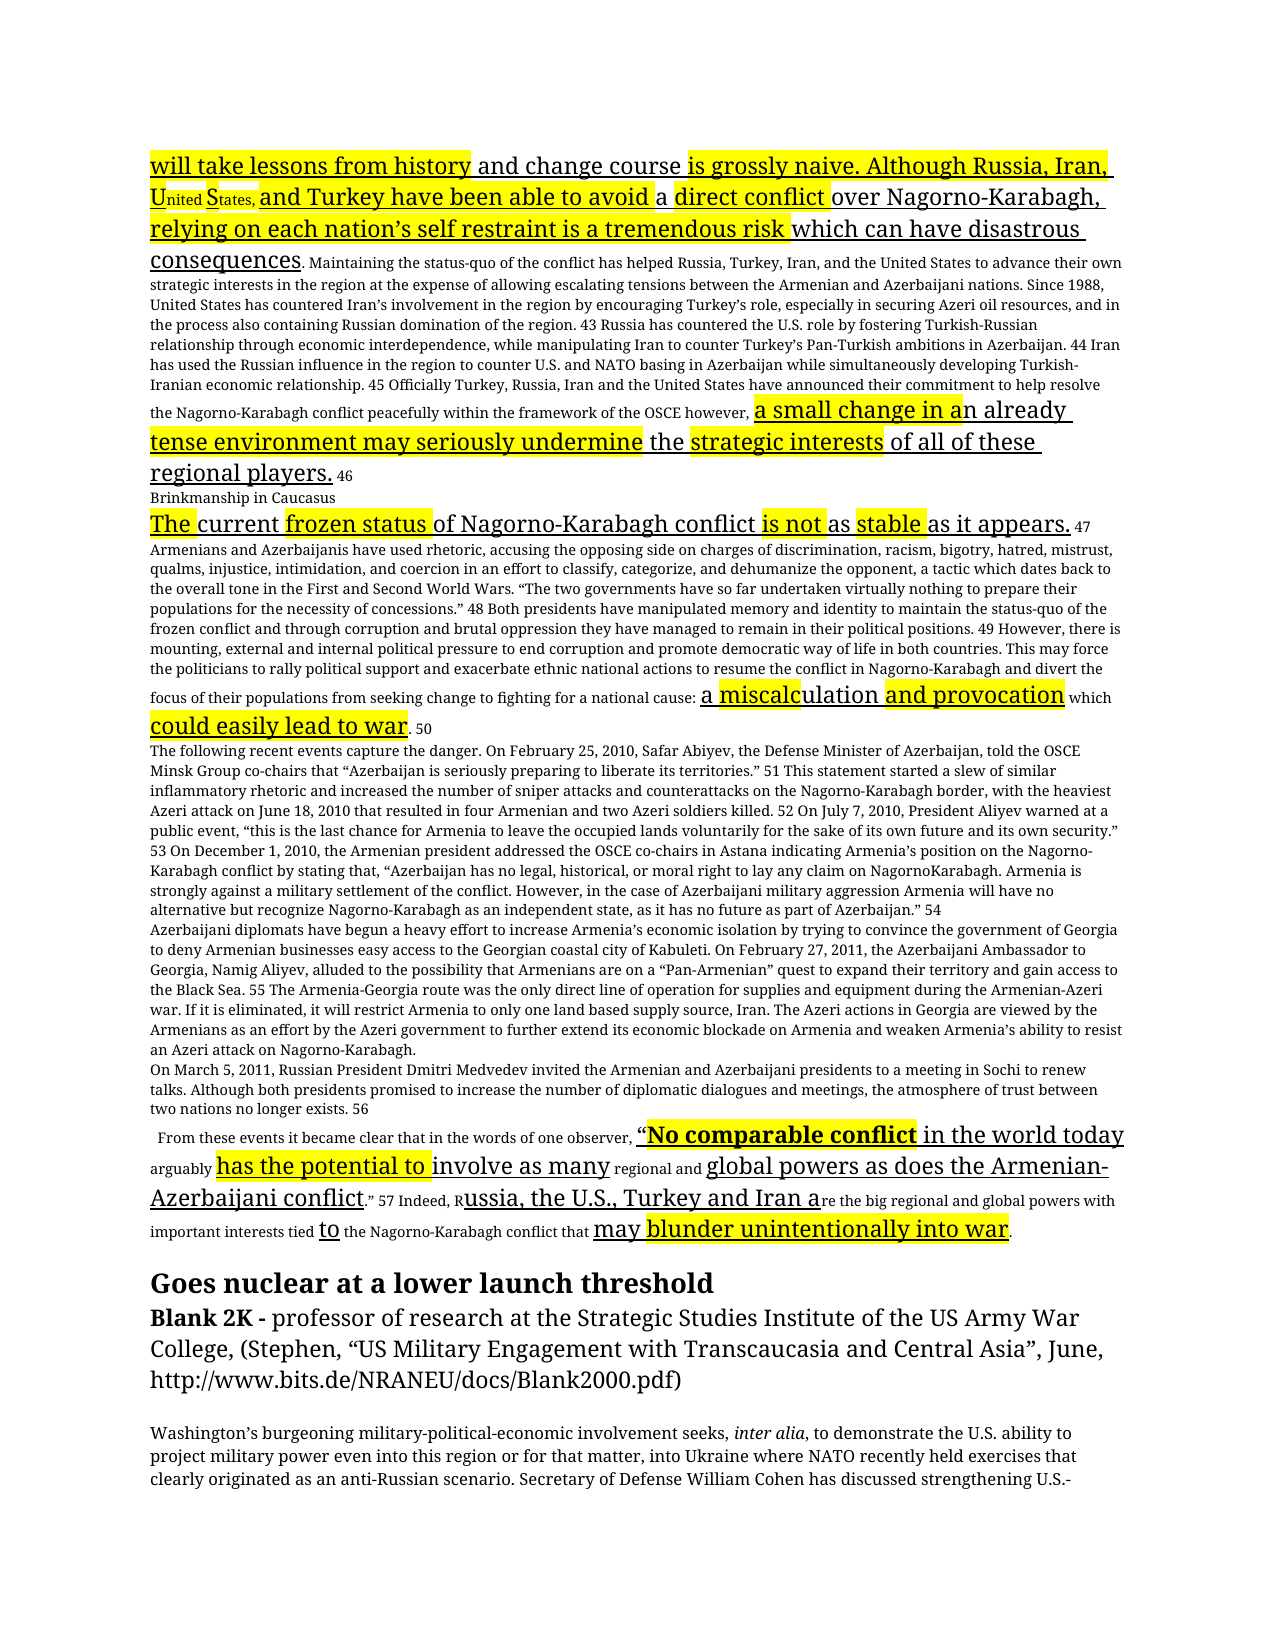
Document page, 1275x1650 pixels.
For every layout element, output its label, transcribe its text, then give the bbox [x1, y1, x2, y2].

text Azerbaijani diplomats have begun a heavy effort to increase Armenia’s economic isolation by trying to convince the government of Georgia to deny Armenian businesses easy access to the Georgian coastal city of Kabuleti. On February 27, 2011, the Azerbaijani Ambassador to Georgia, Namig Aliyev, alluded to the possibility that Armenians are on a “Pan-Armenian” quest to expand their territory and gain access to the Black Sea. 55 The Armenia-Georgia route was the only direct line of operation for supplies and equipment during the Armenian-Azeri war. If it is eliminated, it will restrict Armenia to only one land based supply source, Iran. The Azeri actions in Georgia are viewed by the Armenians as an effort by the Azeri government to further extend its economic blockade on Armenia and weaken Armenia’s ability to resist an Azeri attack on Nagorno-Karabagh. [150, 920, 1125, 1059]
subtitle Goes nuclear at a lower launch threshold [150, 1265, 1125, 1302]
text Blank 2K - professor of research at the Strategic Studies Institute of the US Army War College, (Stephen, “US Military Engagement with Transcaucasia and Central Asia”, June, http://www.bits.de/NRANEU/docs/Blank2000.pdf) [150, 1302, 1125, 1396]
text The following recent events capture the danger. On February 25, 2010, Safar Abiyev, the Defense Minister of Azerbaijan, told the OSCE Minsk Group co-chairs that “Azerbaijan is seriously preparing to liberate its territories.” 51 This statement started a slew of similar inflammatory rhetoric and increased the number of sniper attacks and counterattacks on the Nagorno-Karabagh border, with the heaviest Azeri attack on June 18, 2010 that resulted in four Armenian and two Azeri soldiers killed. 52 On July 7, 2010, President Aliyev warned at a public event, “this is the last chance for Armenia to leave the occupied lands voluntarily for the sake of its own future and its own security.” 53 On December 1, 2010, the Armenian president addressed the OSCE co-chairs in Astana indicating Armenia’s position on the Nagorno-Karabagh conflict by stating that, “Azerbaijan has no legal, historical, or moral right to lay any claim on NagornoKarabagh. Armenia is strongly against a military settlement of the conflict. However, in the case of Azerbaijani military aggression Armenia will have no alternative but recognize Nagorno-Karabagh as an independent state, as it has no future as part of Azerbaijan.” 54 [150, 741, 1125, 920]
text The current frozen status of Nagorno-Karabagh conflict is not as stable as it appears. 47 Armenians and Azerbaijanis have used rhetoric, accusing the opposing side on charges of discrimination, racism, bigotry, hatred, mistrust, qualms, injustice, intimidation, and coercion in an effort to classify, categorize, and dehumanize the opponent, a tactic which dates back to the overall tone in the First and Second World Wars. “The two governments have so far undertaken virtually nothing to prepare their populations for the necessity of concessions.” 48 Both presidents have manipulated memory and identity to maintain the status-quo of the frozen conflict and through corruption and brutal oppression they have managed to remain in their political positions. 49 However, there is mounting, external and internal political pressure to end corruption and promote democratic way of life in both countries. This may force the politicians to rally political support and exacerbate ethnic national actions to resume the conflict in Nagorno-Karabagh and divert the focus of their populations from seeking change to fighting for a national cause: a miscalculation and provocation which could easily lead to war. 50 [150, 508, 1125, 741]
text Brinkmanship in Caucasus [150, 488, 1125, 508]
text On March 5, 2011, Russian President Dmitri Medvedev invited the Armenian and Azerbaijani presidents to a meeting in Sochi to renew talks. Although both presidents promised to increase the number of diplomatic dialogues and meetings, the atmosphere of trust between two nations no longer exists. 56 [150, 1059, 1125, 1119]
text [150, 1422, 1125, 1490]
text From these events it became clear that in the words of one observer, “No comparable conflict in the world today arguably has the potential to involve as many regional and global powers as does the Armenian-Azerbaijani conflict.” 57 Indeed, Russia, the U.S., Turkey and Iran are the big regional and global powers with important interests tied to the Nagorno-Karabagh conflict that may blunder unintentionally into war. [150, 1119, 1125, 1244]
